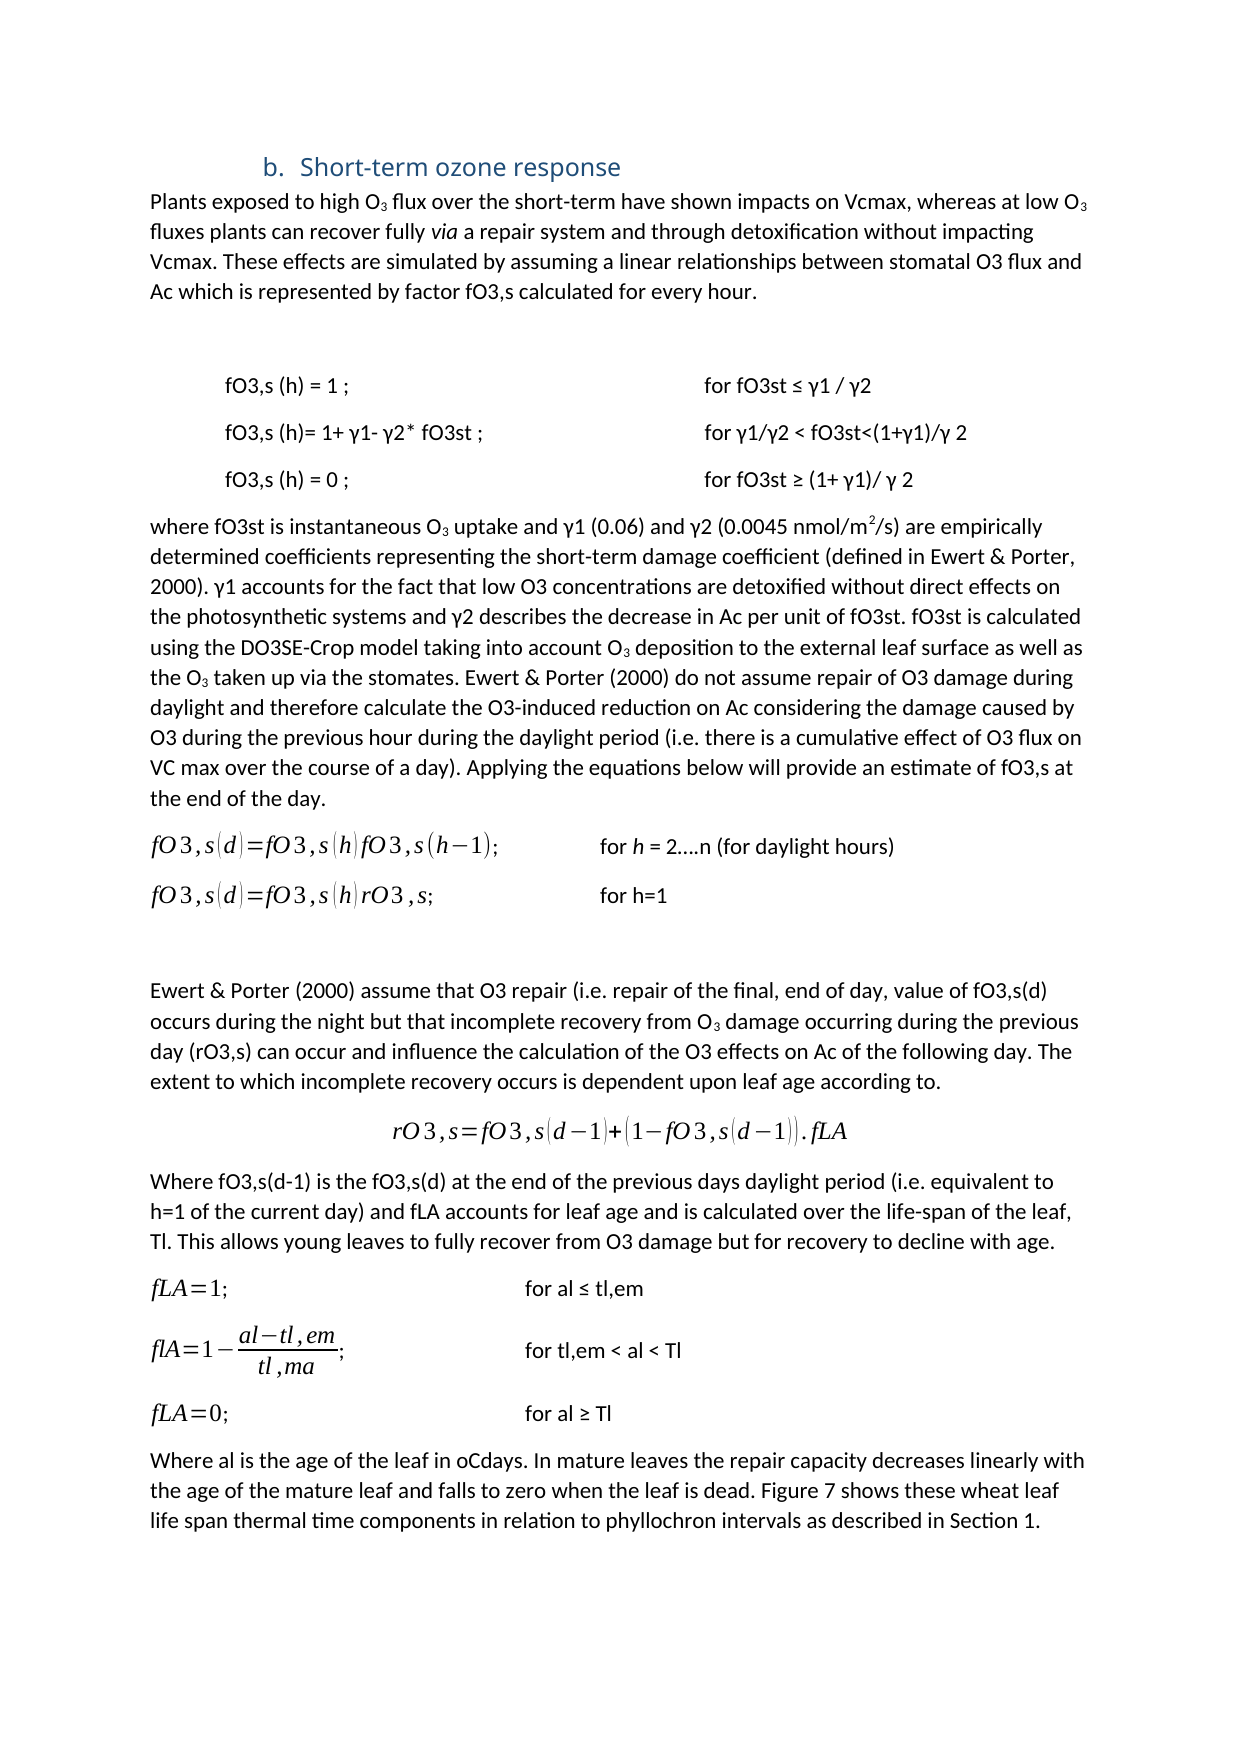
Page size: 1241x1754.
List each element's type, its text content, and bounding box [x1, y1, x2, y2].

text ; for al ≤ tl,em [150, 1274, 1090, 1302]
text Plants exposed to high O3 flux over the short-term have shown impacts on Vcmax, whereas at low O3 fluxes plants can recover fully via a repair system and through detoxification without impacting Vcmax. These effects are simulated by assuming a linear relationships between stomatal O3 flux and Ac which is represented by factor fO3,s calculated for every hour. [150, 187, 1090, 305]
text Where al is the age of the leaf in oCdays. In mature leaves the repair capacity decreases linearly with the age of the mature leaf and falls to zero when the leaf is dead. Figure 7 shows these wheat leaf life span thermal time components in relation to phyllochron intervals as described in Section 1. [150, 1446, 1090, 1534]
text where fO3st is instantaneous O3 uptake and γ1 (0.06) and γ2 (0.0045 nmol/m2/s) are empirically determined coefficients representing the short-term damage coefficient (defined in Ewert & Porter, 2000). γ1 accounts for the fact that low O3 concentrations are detoxified without direct effects on the photosynthetic systems and γ2 describes the decrease in Ac per unit of fO3st. fO3st is calculated using the DO3SE-Crop model taking into account O3 deposition to the external leaf surface as well as the O3 taken up via the stomates. Ewert & Porter (2000) do not assume repair of O3 damage during daylight and therefore calculate the O3-induced reduction on Ac considering the damage caused by O3 during the previous hour during the daylight period (i.e. there is a cumulative effect of O3 flux on VC max over the course of a day). Applying the equations below will provide an estimate of fO3,s at the end of the day. [150, 512, 1090, 812]
text Ewert & Porter (2000) assume that O3 repair (i.e. repair of the final, end of day, value of fO3,s(d) occurs during the night but that incomplete recovery from O3 damage occurring during the previous day (rO3,s) can occur and influence the calculation of the O3 effects on Ac of the following day. The extent to which incomplete recovery occurs is dependent upon leaf age according to. [150, 977, 1090, 1095]
text ; for tl,em < al < Tl [150, 1321, 1090, 1380]
text ; for al ≥ Tl [150, 1399, 1090, 1427]
text fO3,s (h) = 0 ; for fO3st ≥ (1+ γ1)/ γ 2 [150, 465, 1090, 493]
subtitle Short-term ozone response [262, 150, 1090, 184]
text ; for h = 2….n (for daylight hours) [150, 831, 1090, 861]
text fO3,s (h) = 1 ; for fO3st ≤ γ1 / γ2 [150, 371, 1090, 399]
text ; for h=1 [150, 880, 1090, 911]
text Where fO3,s(d-1) is the fO3,s(d) at the end of the previous days daylight period (i.e. equivalent to h=1 of the current day) and fLA accounts for leaf age and is calculated over the life-span of the leaf, Tl. This allows young leaves to fully recover from O3 damage but for recovery to decline with age. [150, 1167, 1090, 1255]
text fO3,s (h)= 1+ γ1- γ2* fO3st ; for γ1/γ2 < fO3st<(1+γ1)/γ 2 [150, 418, 1090, 446]
